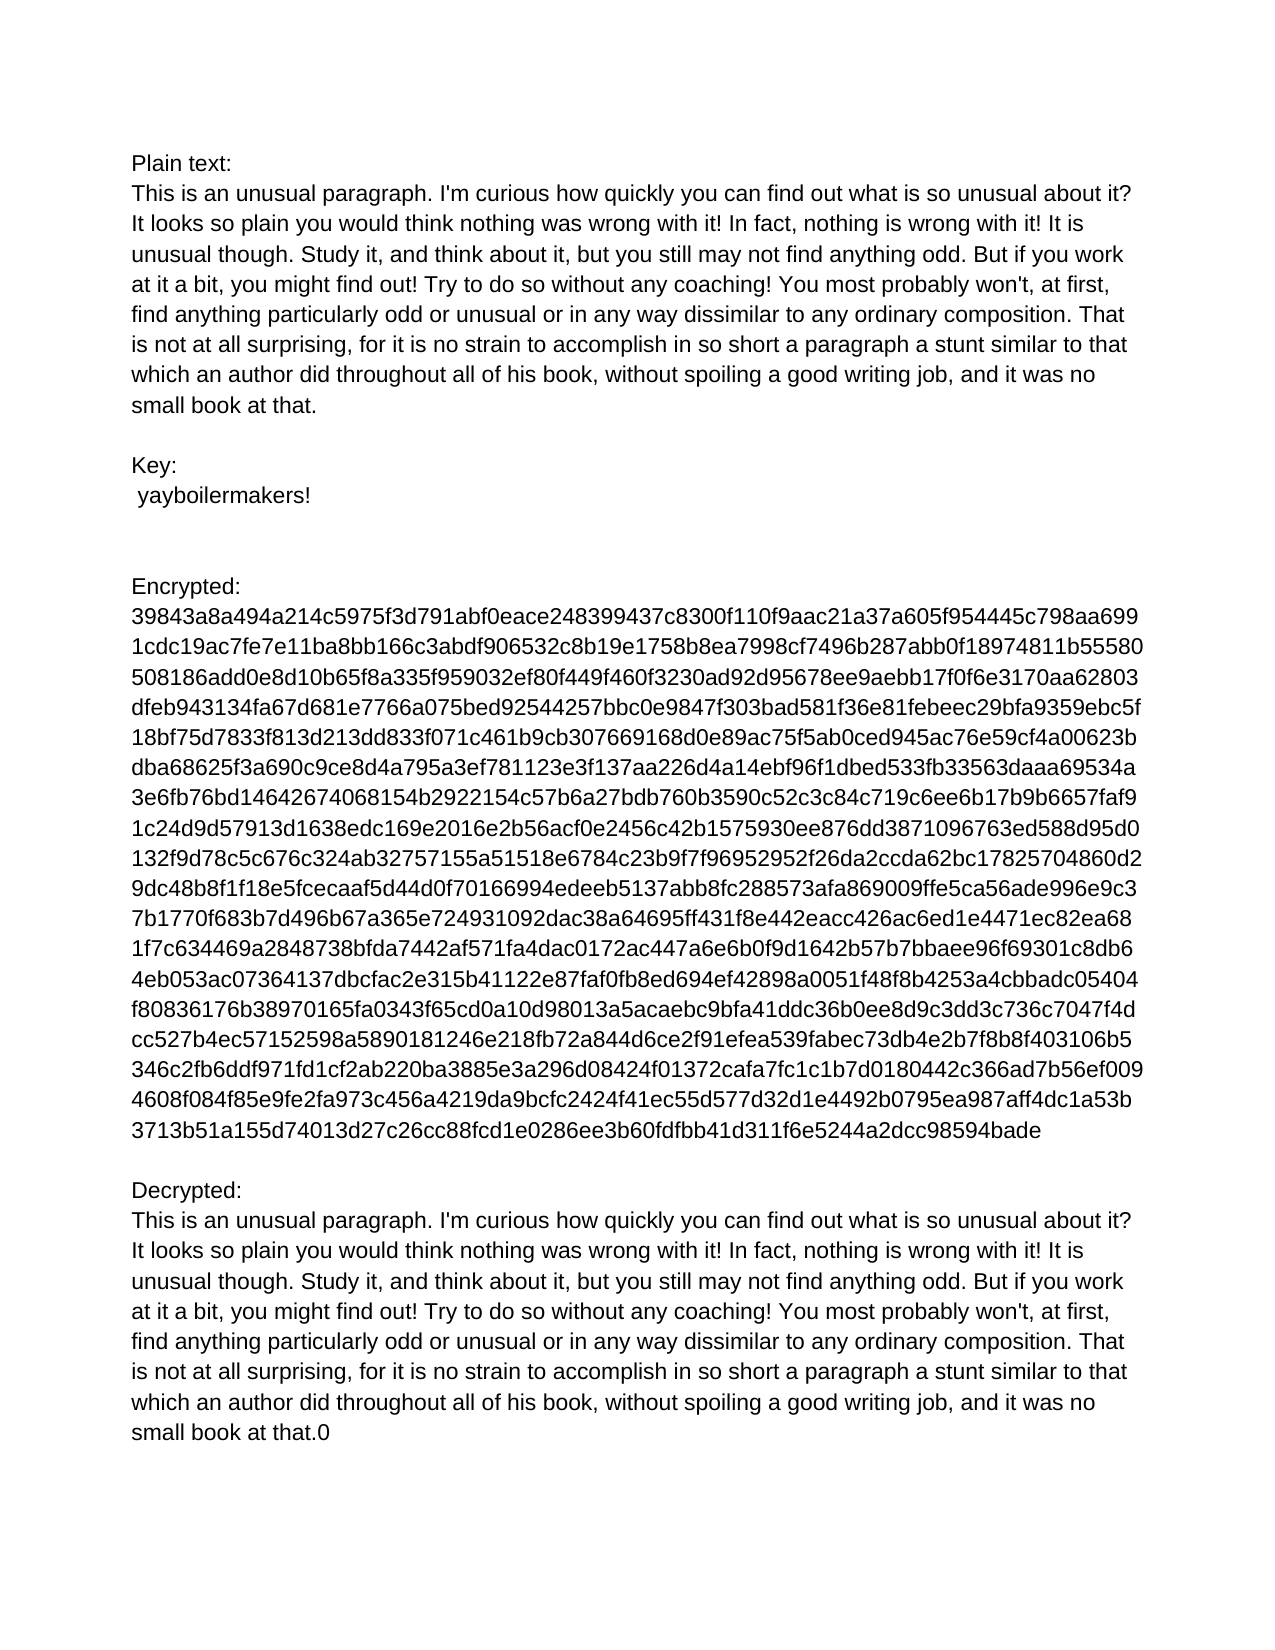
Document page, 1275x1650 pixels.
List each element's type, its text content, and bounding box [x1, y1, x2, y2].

text This is an unusual paragraph. I'm curious how quickly you can find out what is so unusual about it? It looks so plain you would think nothing was wrong with it! In fact, nothing is wrong with it! It is unusual though. Study it, and think about it, but you still may not find anything odd. But if you work at it a bit, you might find out! Try to do so without any coaching! You most probably won't, at first, find anything particularly odd or unusual or in any way dissimilar to any ordinary composition. That is not at all surprising, for it is no strain to accomplish in so short a paragraph a stunt similar to that which an author did throughout all of his book, without spoiling a good writing job, and it was no small book at that.0 [131, 1207, 1144, 1445]
text This is an unusual paragraph. I'm curious how quickly you can find out what is so unusual about it? It looks so plain you would think nothing was wrong with it! In fact, nothing is wrong with it! It is unusual though. Study it, and think about it, but you still may not find anything odd. But if you work at it a bit, you might find out! Try to do so without any coaching! You most probably won't, at first, find anything particularly odd or unusual or in any way dissimilar to any ordinary composition. That is not at all surprising, for it is no strain to accomplish in so short a paragraph a stunt similar to that which an author did throughout all of his book, without spoiling a good writing job, and it was no small book at that. [131, 180, 1144, 418]
text Decrypted: [131, 1177, 1144, 1203]
text Key: [131, 452, 1144, 478]
text Plain text: [131, 150, 1144, 176]
text 39843a8a494a214c5975f3d791abf0eace248399437c8300f110f9aac21a37a605f954445c798aa6991cdc19ac7fe7e11ba8bb166c3abdf906532c8b19e1758b8ea7998cf7496b287abb0f18974811b55580508186add0e8d10b65f8a335f959032ef80f449f460f3230ad92d95678ee9aebb17f0f6e3170aa62803dfeb943134fa67d681e7766a075bed92544257bbc0e9847f303bad581f36e81febeec29bfa9359ebc5f18bf75d7833f813d213dd833f071c461b9cb307669168d0e89ac75f5ab0ced945ac76e59cf4a00623bdba68625f3a690c9ce8d4a795a3ef781123e3f137aa226d4a14ebf96f1dbed533fb33563daaa69534a3e6fb76bd14642674068154b2922154c57b6a27bdb760b3590c52c3c84c719c6ee6b17b9b6657faf91c24d9d57913d1638edc169e2016e2b56acf0e2456c42b1575930ee876dd3871096763ed588d95d0132f9d78c5c676c324ab32757155a51518e6784c23b9f7f96952952f26da2ccda62bc17825704860d29dc48b8f1f18e5fcecaaf5d44d0f70166994edeeb5137abb8fc288573afa869009ffe5ca56ade996e9c37b1770f683b7d496b67a365e724931092dac38a64695ff431f8e442eacc426ac6ed1e4471ec82ea681f7c634469a2848738bfda7442af571fa4dac0172ac447a6e6b0f9d1642b57b7bbaee96f69301c8db64eb053ac07364137dbcfac2e315b41122e87faf0fb8ed694ef42898a0051f48f8b4253a4cbbadc05404f80836176b38970165fa0343f65cd0a10d98013a5acaebc9bfa41ddc36b0ee8d9c3dd3c736c7047f4dcc527b4ec57152598a5890181246e218fb72a844d6ce2f91efea539fabec73db4e2b7f8b8f403106b5346c2fb6ddf971fd1cf2ab220ba3885e3a296d08424f01372cafa7fc1c1b7d0180442c366ad7b56ef0094608f084f85e9fe2fa973c456a4219da9bcfc2424f41ec55d577d32d1e4492b0795ea987aff4dc1a53b3713b51a155d74013d27c26cc88fcd1e0286ee3b60fdfbb41d311f6e5244a2dcc98594bade [131, 603, 1144, 1143]
text Encrypted: [131, 573, 1144, 599]
text yayboilermakers! [131, 482, 1144, 509]
